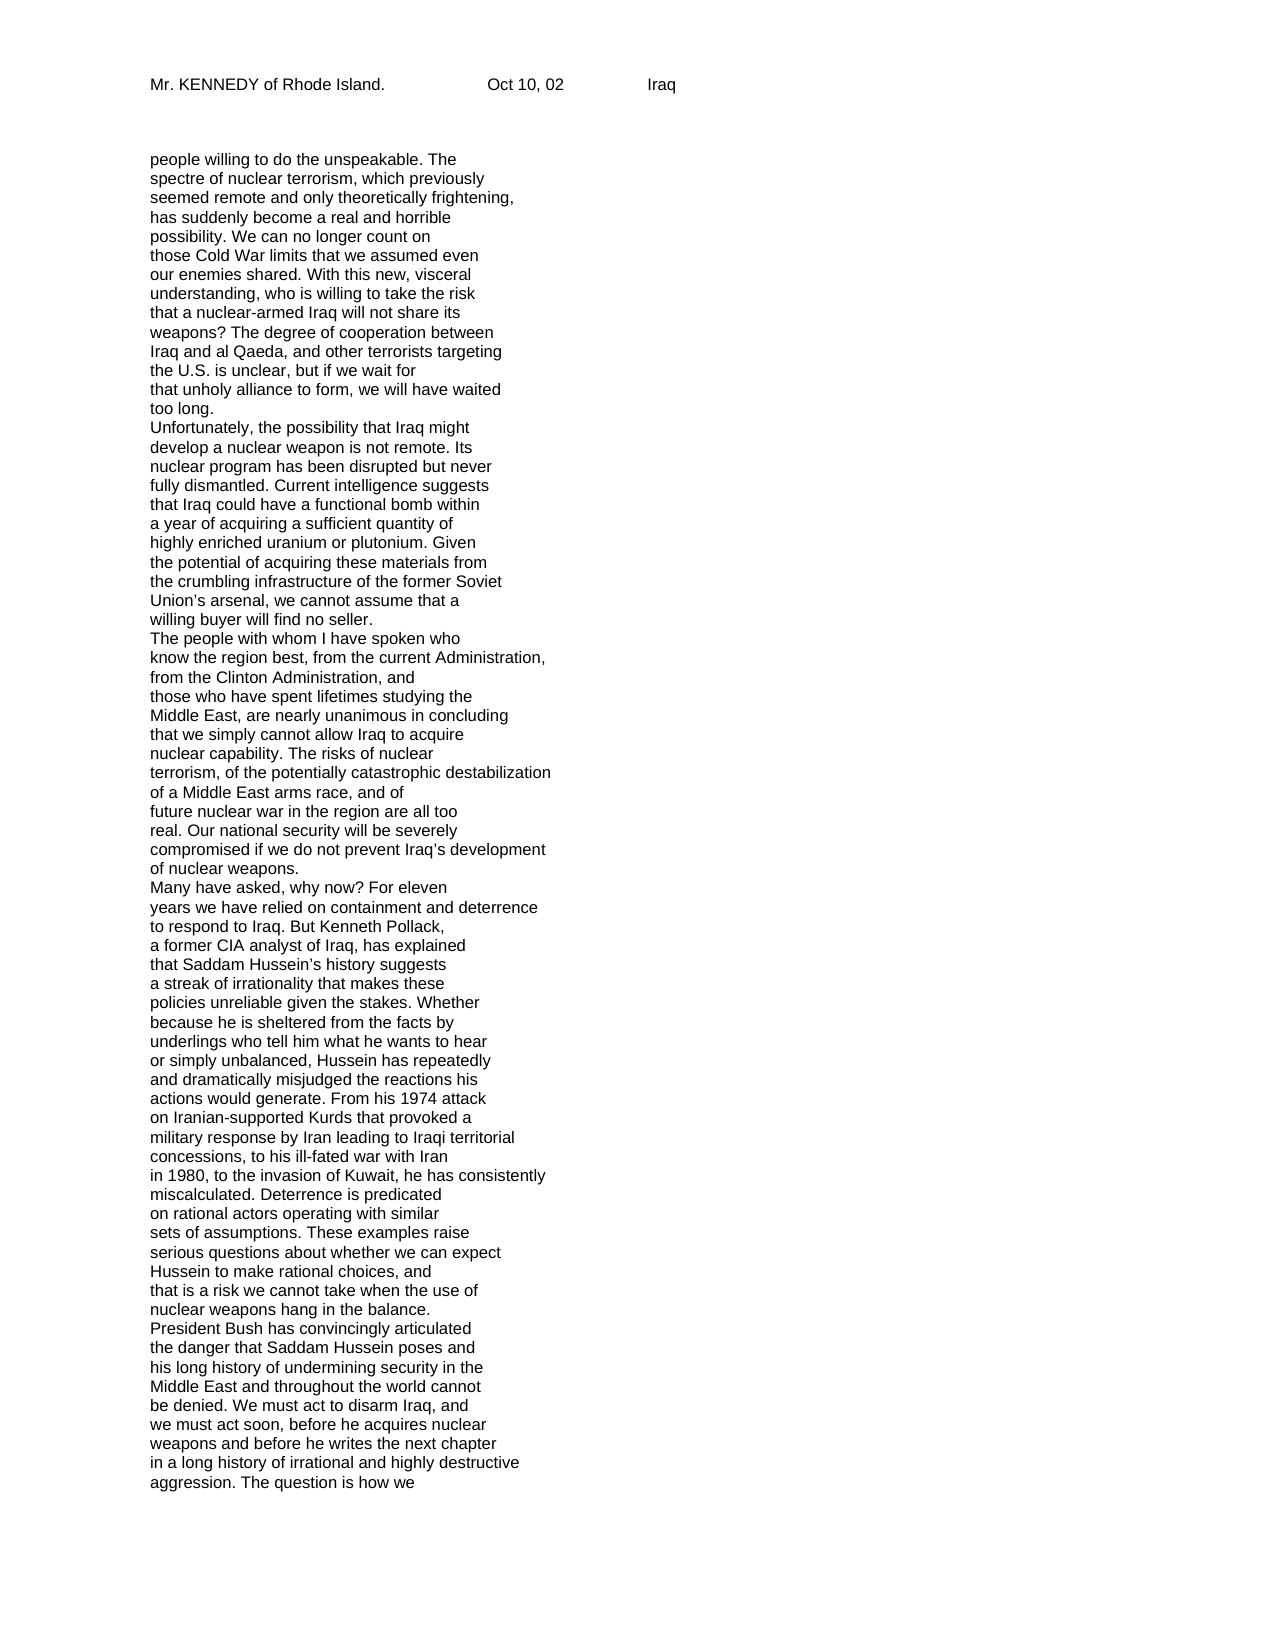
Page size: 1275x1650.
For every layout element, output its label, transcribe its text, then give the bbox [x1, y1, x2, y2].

text the potential of acquiring these materials from [150, 552, 1125, 572]
text in 1980, to the invasion of Kuwait, he has consistently [150, 1166, 1125, 1185]
text fully dismantled. Current intelligence suggests [150, 476, 1125, 495]
text the danger that Saddam Hussein poses and [150, 1338, 1125, 1357]
text from the Clinton Administration, and [150, 667, 1125, 687]
text the U.S. is unclear, but if we wait for [150, 361, 1125, 380]
text those Cold War limits that we assumed even [150, 246, 1125, 265]
text willing buyer will find no seller. [150, 610, 1125, 629]
text President Bush has convincingly articulated [150, 1319, 1125, 1338]
text that Iraq could have a functional bomb within [150, 495, 1125, 514]
text a former CIA analyst of Iraq, has explained [150, 936, 1125, 955]
text the crumbling infrastructure of the former Soviet [150, 572, 1125, 591]
text that we simply cannot allow Iraq to acquire [150, 725, 1125, 744]
text to respond to Iraq. But Kenneth Pollack, [150, 917, 1125, 936]
text people willing to do the unspeakable. The [150, 150, 1125, 169]
text Middle East, are nearly unanimous in concluding [150, 706, 1125, 725]
text that unholy alliance to form, we will have waited [150, 380, 1125, 399]
text know the region best, from the current Administration, [150, 648, 1125, 667]
text years we have relied on containment and deterrence [150, 897, 1125, 917]
text that is a risk we cannot take when the use of [150, 1281, 1125, 1300]
text actions would generate. From his 1974 attack [150, 1089, 1125, 1108]
text highly enriched uranium or plutonium. Given [150, 533, 1125, 552]
text Hussein to make rational choices, and [150, 1262, 1125, 1281]
text a year of acquiring a sufficient quantity of [150, 514, 1125, 533]
text serious questions about whether we can expect [150, 1242, 1125, 1262]
text Union’s arsenal, we cannot assume that a [150, 591, 1125, 610]
text nuclear program has been disrupted but never [150, 457, 1125, 476]
text Unfortunately, the possibility that Iraq might [150, 418, 1125, 437]
text future nuclear war in the region are all too [150, 802, 1125, 821]
text too long. [150, 399, 1125, 418]
text sets of assumptions. These examples raise [150, 1223, 1125, 1242]
text weapons and before he writes the next chapter [150, 1434, 1125, 1453]
text nuclear weapons hang in the balance. [150, 1300, 1125, 1319]
text on Iranian-supported Kurds that provoked a [150, 1108, 1125, 1127]
text Many have asked, why now? For eleven [150, 878, 1125, 897]
text develop a nuclear weapon is not remote. Its [150, 437, 1125, 457]
text weapons? The degree of cooperation between [150, 322, 1125, 342]
text in a long history of irrational and highly destructive [150, 1453, 1125, 1472]
text possibility. We can no longer count on [150, 227, 1125, 246]
text understanding, who is willing to take the risk [150, 284, 1125, 303]
text on rational actors operating with similar [150, 1204, 1125, 1223]
text compromised if we do not prevent Iraq’s development [150, 840, 1125, 859]
text spectre of nuclear terrorism, which previously [150, 169, 1125, 188]
text our enemies shared. With this new, visceral [150, 265, 1125, 284]
text a streak of irrationality that makes these [150, 974, 1125, 993]
text seemed remote and only theoretically frightening, [150, 188, 1125, 207]
text those who have spent lifetimes studying the [150, 687, 1125, 706]
text of a Middle East arms race, and of [150, 782, 1125, 802]
text miscalculated. Deterrence is predicated [150, 1185, 1125, 1204]
text nuclear capability. The risks of nuclear [150, 744, 1125, 763]
text real. Our national security will be severely [150, 821, 1125, 840]
text policies unreliable given the stakes. Whether [150, 993, 1125, 1012]
text and dramatically misjudged the reactions his [150, 1070, 1125, 1089]
text The people with whom I have spoken who [150, 629, 1125, 648]
text aggression. The question is how we [150, 1472, 1125, 1492]
text or simply unbalanced, Hussein has repeatedly [150, 1051, 1125, 1070]
text underlings who tell him what he wants to hear [150, 1032, 1125, 1051]
text has suddenly become a real and horrible [150, 207, 1125, 227]
text Middle East and throughout the world cannot [150, 1377, 1125, 1396]
text terrorism, of the potentially catastrophic destabilization [150, 763, 1125, 782]
text be denied. We must act to disarm Iraq, and [150, 1396, 1125, 1415]
text military response by Iran leading to Iraqi territorial [150, 1127, 1125, 1147]
text that a nuclear-armed Iraq will not share its [150, 303, 1125, 322]
text Iraq and al Qaeda, and other terrorists targeting [150, 342, 1125, 361]
text concessions, to his ill-fated war with Iran [150, 1147, 1125, 1166]
text we must act soon, before he acquires nuclear [150, 1415, 1125, 1434]
text of nuclear weapons. [150, 859, 1125, 878]
text his long history of undermining security in the [150, 1357, 1125, 1377]
text that Saddam Hussein’s history suggests [150, 955, 1125, 974]
text because he is sheltered from the facts by [150, 1012, 1125, 1032]
